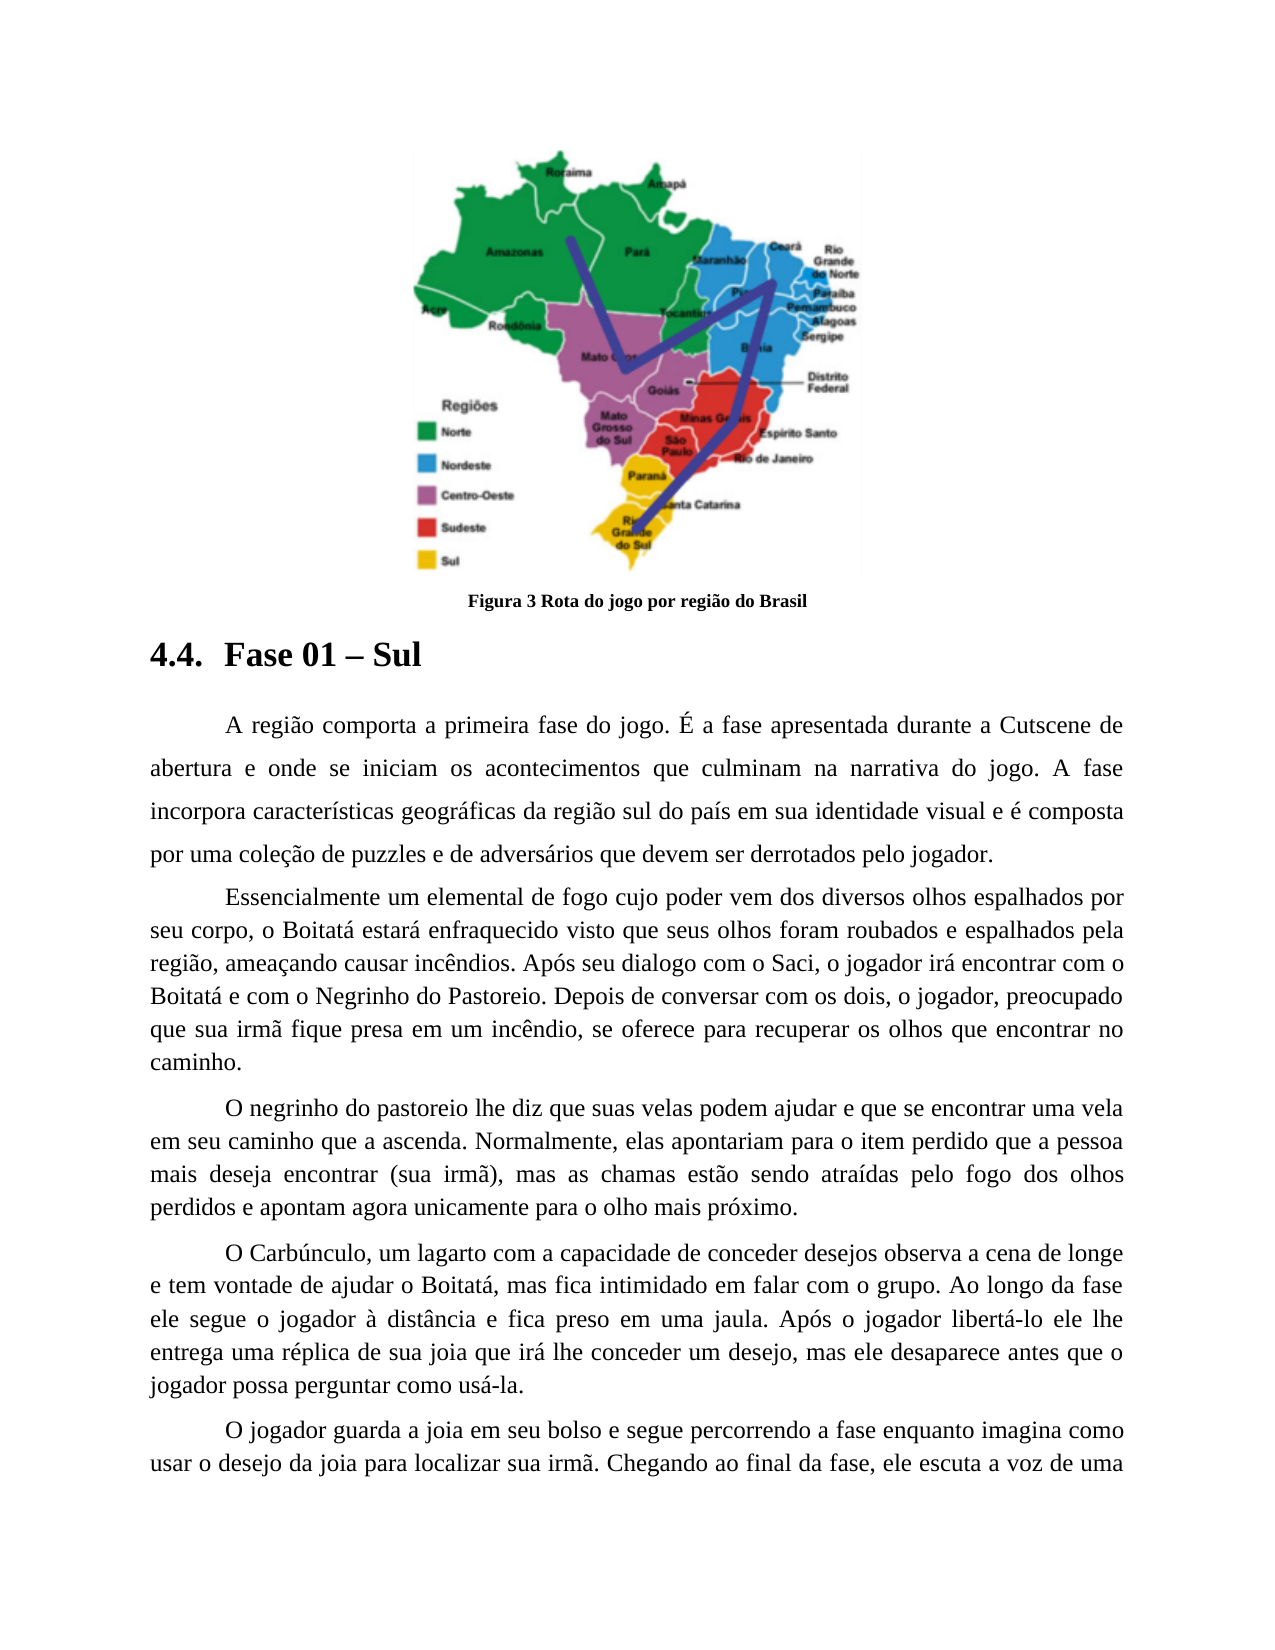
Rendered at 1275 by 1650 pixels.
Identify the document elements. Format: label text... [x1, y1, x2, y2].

subtitle Fase 01 – Sul [150, 633, 1125, 674]
text O Carbúnculo, um lagarto com a capacidade de conceder desejos observa a cena de longe e tem vontade de ajudar o Boitatá, mas fica intimidado em falar com o grupo. Ao longo da fase ele segue o jogador à distância e fica preso em uma jaula. Após o jogador libertá-lo ele lhe entrega uma réplica de sua joia que irá lhe conceder um desejo, mas ele desaparece antes que o jogador possa perguntar como usá-la. [150, 1238, 1125, 1398]
text O negrinho do pastoreio lhe diz que suas velas podem ajudar e que se encontrar uma vela em seu caminho que a ascenda. Normalmente, elas apontariam para o item perdido que a pessoa mais deseja encontrar (sua irmã), mas as chamas estão sendo atraídas pelo fogo dos olhos perdidos e apontam agora unicamente para o olho mais próximo. [150, 1093, 1125, 1221]
text A região comporta a primeira fase do jogo. É a fase apresentada durante a Cutscene de abertura e onde se iniciam os acontecimentos que culminam na narrativa do jogo. A fase incorpora características geográficas da região sul do país em sua identidade visual e é composta por uma coleção de puzzles e de adversários que devem ser derrotados pelo jogador. [150, 710, 1125, 868]
picture [413, 150, 862, 576]
text Figura 3 Rota do jogo por região do Brasil [150, 590, 1125, 612]
text Essencialmente um elemental de fogo cujo poder vem dos diversos olhos espalhados por seu corpo, o Boitatá estará enfraquecido visto que seus olhos foram roubados e espalhados pela região, ameaçando causar incêndios. Após seu dialogo com o Saci, o jogador irá encontrar com o Boitatá e com o Negrinho do Pastoreio. Depois de conversar com os dois, o jogador, preocupado que sua irmã fique presa em um incêndio, se oferece para recuperar os olhos que encontrar no caminho. [150, 882, 1125, 1076]
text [150, 1415, 1125, 1477]
